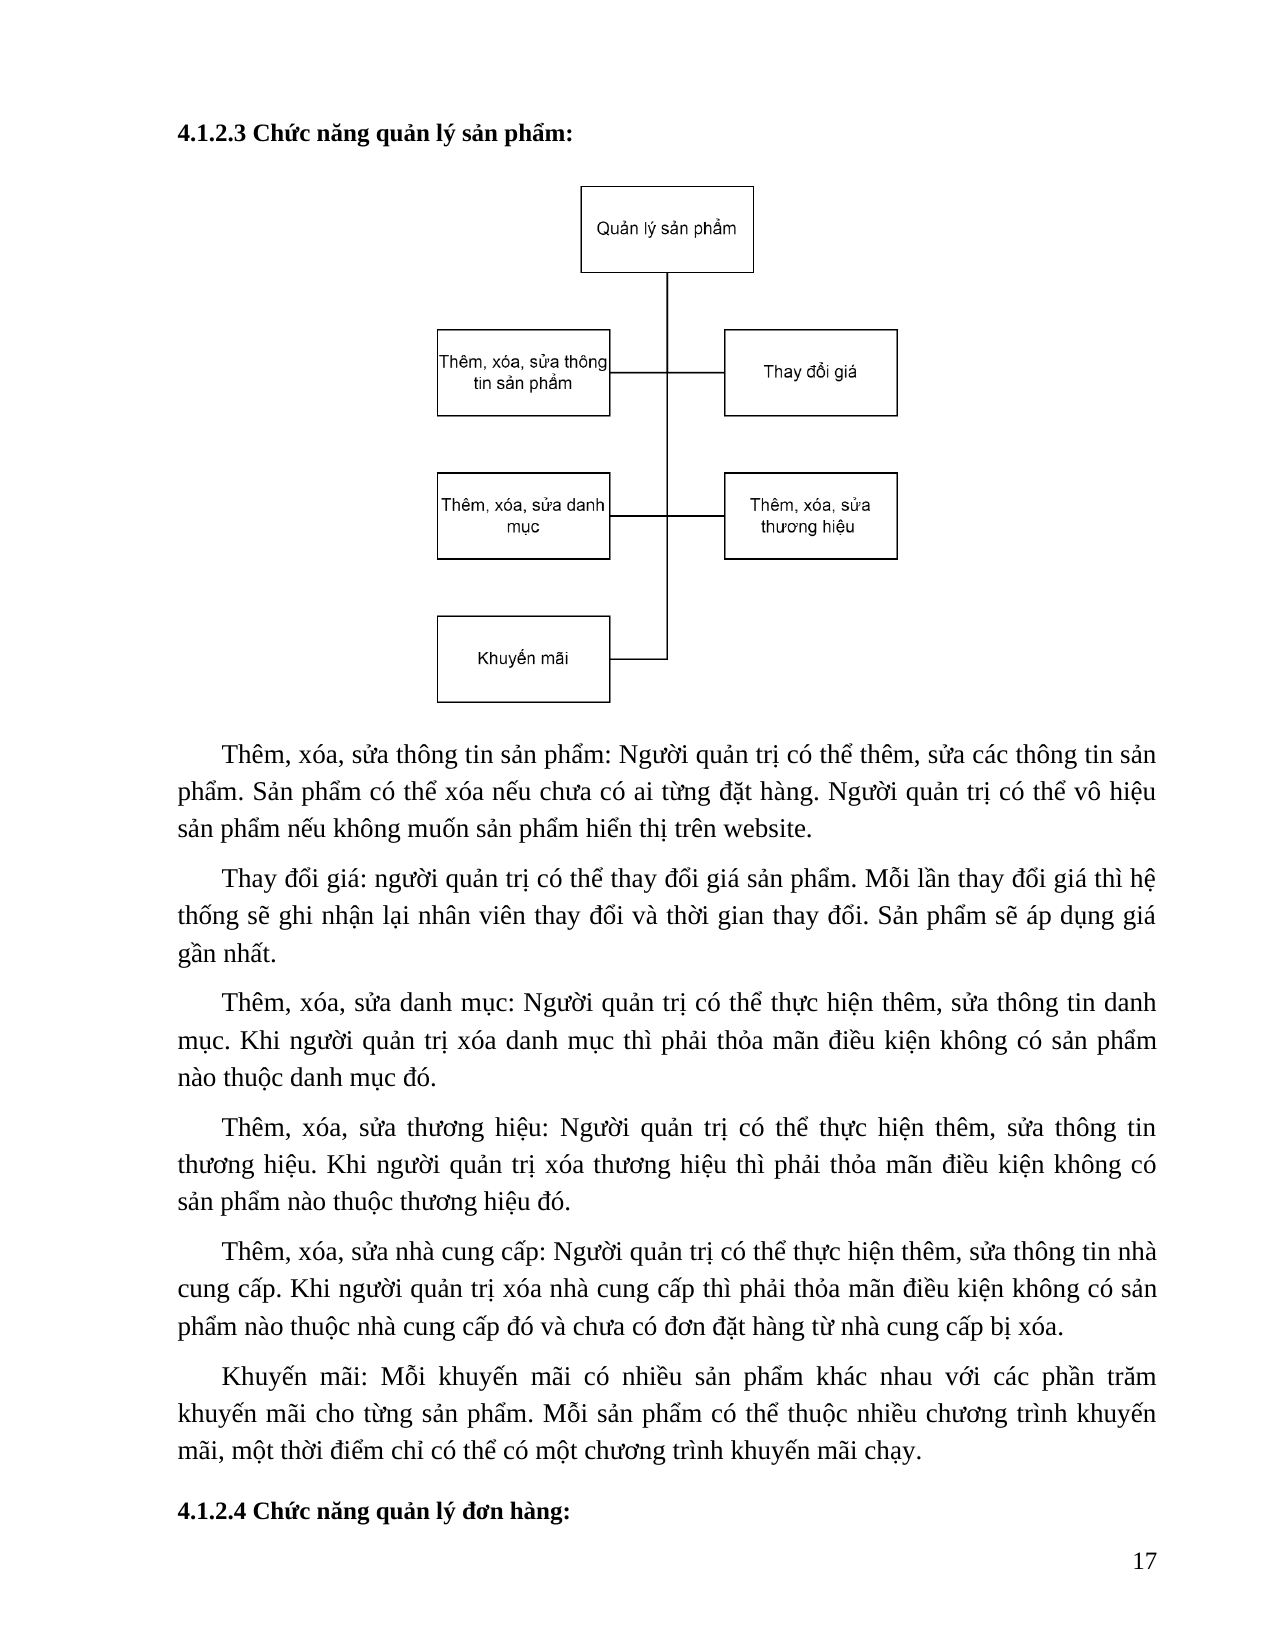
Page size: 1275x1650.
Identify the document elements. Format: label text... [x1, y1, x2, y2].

text 4.1.2.4 Chức năng quản lý đơn hàng: [177, 1496, 1157, 1525]
text 4.1.2.3 Chức năng quản lý sản phẩm: [177, 118, 1157, 147]
text Thêm, xóa, sửa danh mục: Người quản trị có thể thực hiện thêm, sửa thông tin danh mục. Khi người quản trị xóa danh mục thì phải thỏa mãn điều kiện không có sản phẩm nào thuộc danh mục đó. [177, 986, 1157, 1092]
text Thêm, xóa, sửa thương hiệu: Người quản trị có thể thực hiện thêm, sửa thông tin thương hiệu. Khi người quản trị xóa thương hiệu thì phải thỏa mãn điều kiện không có sản phẩm nào thuộc thương hiệu đó. [177, 1111, 1157, 1217]
text Thay đổi giá: người quản trị có thể thay đổi giá sản phẩm. Mỗi lần thay đổi giá thì hệ thống sẽ ghi nhận lại nhân viên thay đổi và thời gian thay đổi. Sản phẩm sẽ áp dụng giá gần nhất. [177, 862, 1157, 968]
text Thêm, xóa, sửa nhà cung cấp: Người quản trị có thể thực hiện thêm, sửa thông tin nhà cung cấp. Khi người quản trị xóa nhà cung cấp thì phải thỏa mãn điều kiện không có sản phẩm nào thuộc nhà cung cấp đó và chưa có đơn đặt hàng từ nhà cung cấp bị xóa. [177, 1235, 1157, 1341]
text Khuyến mãi: Mỗi khuyến mãi có nhiều sản phẩm khác nhau với các phần trăm khuyến mãi cho từng sản phẩm. Mỗi sản phẩm có thể thuộc nhiều chương trình khuyến mãi, một thời điểm chỉ có thể có một chương trình khuyến mãi chạy. [177, 1359, 1157, 1465]
picture [422, 171, 912, 717]
text Thêm, xóa, sửa thông tin sản phẩm: Người quản trị có thể thêm, sửa các thông tin sản phẩm. Sản phẩm có thể xóa nếu chưa có ai từng đặt hàng. Người quản trị có thể vô hiệu sản phẩm nếu không muốn sản phẩm hiển thị trên website. [177, 738, 1157, 843]
